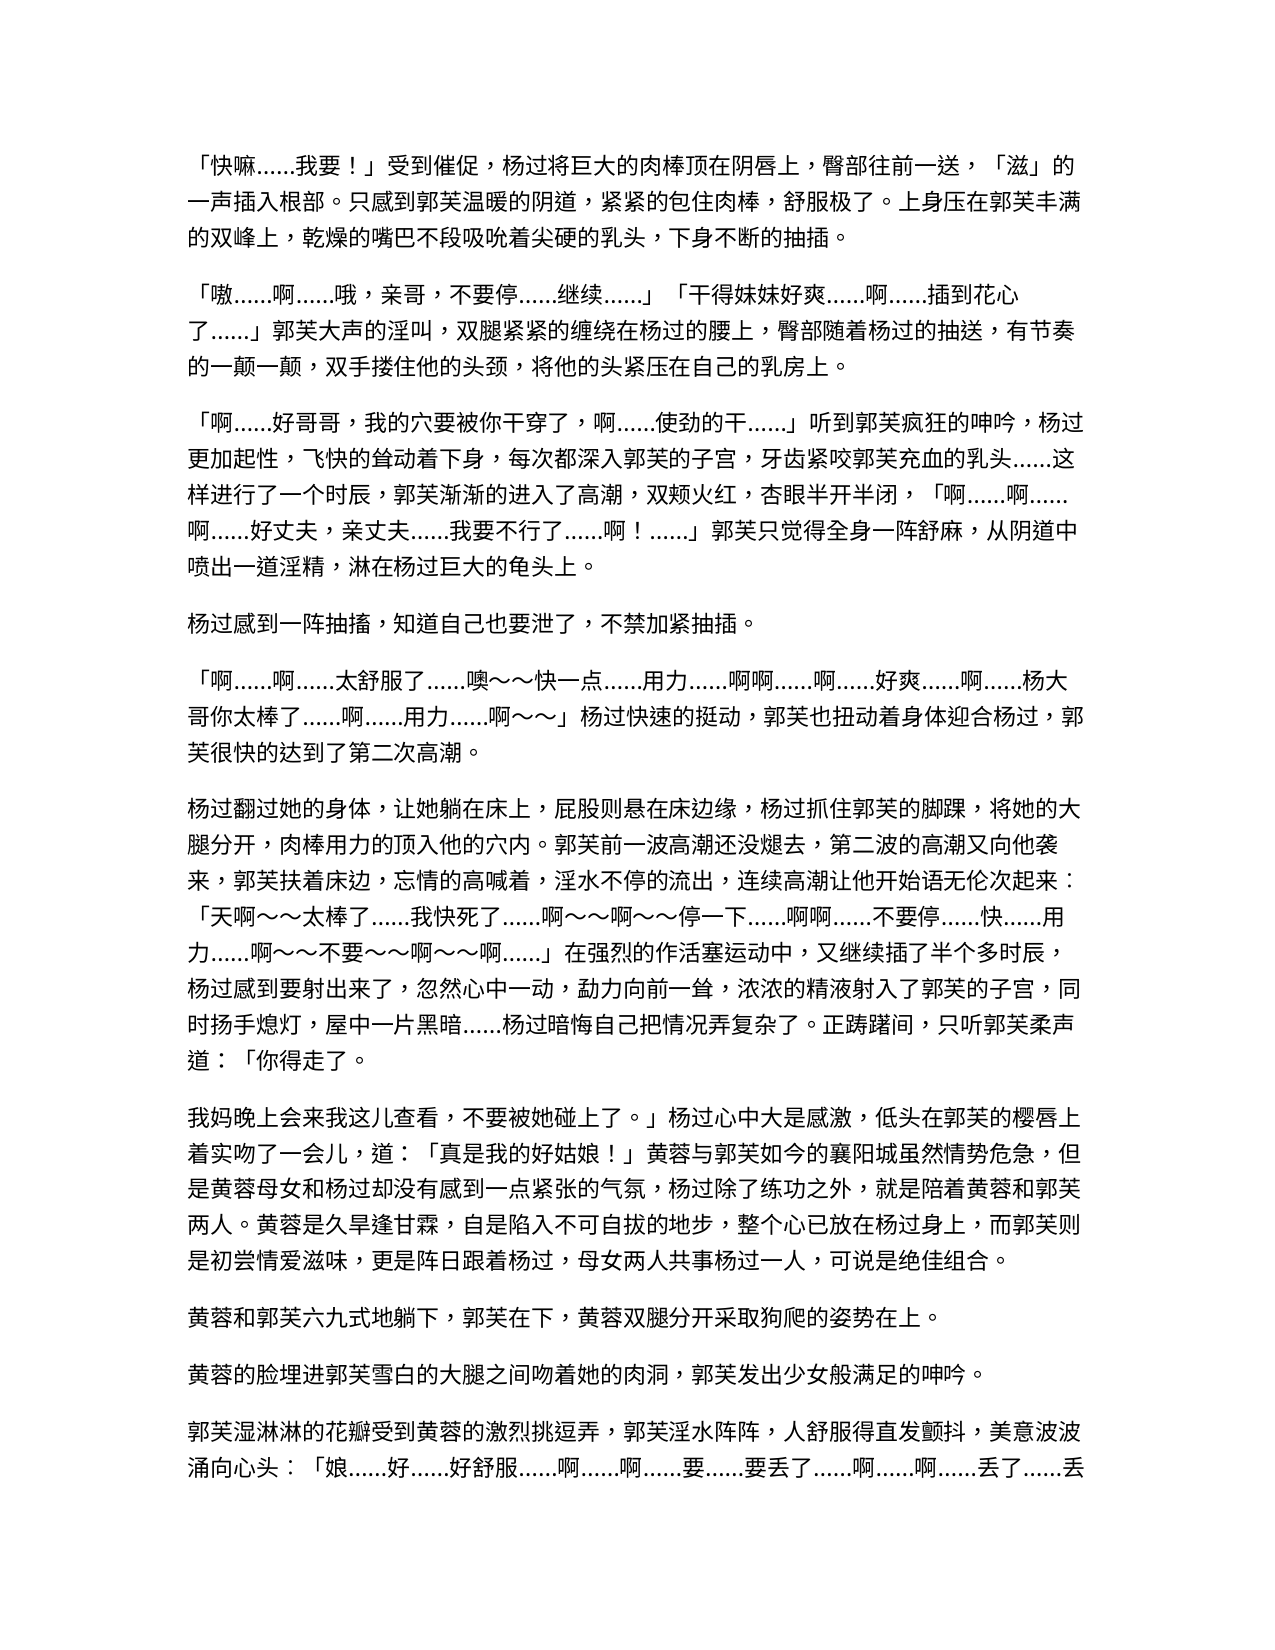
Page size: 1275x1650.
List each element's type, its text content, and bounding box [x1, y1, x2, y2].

text 「啊……啊……太舒服了……噢～～快一点……用力……啊啊……啊……好爽……啊……杨大哥你太棒了……啊……用力……啊～～」杨过快速的挺动，郭芙也扭动着身体迎合杨过，郭芙很快的达到了第二次高潮。 [187, 664, 1087, 768]
text 「啊……好哥哥，我的穴要被你干穿了，啊……使劲的干……」听到郭芙疯狂的呻吟，杨过更加起性，飞快的耸动着下身，每次都深入郭芙的子宫，牙齿紧咬郭芙充血的乳头……这样进行了一个时辰，郭芙渐渐的进入了高潮，双颊火红，杏眼半开半闭，「啊……啊……啊……好丈夫，亲丈夫……我要不行了……啊！……」郭芙只觉得全身一阵舒麻，从阴道中喷出一道淫精，淋在杨过巨大的龟头上。 [187, 407, 1087, 582]
text 杨过感到一阵抽搐，知道自己也要泄了，不禁加紧抽插。 [187, 608, 1087, 639]
text 黄蓉和郭芙六九式地躺下，郭芙在下，黄蓉双腿分开采取狗爬的姿势在上。 [187, 1302, 1087, 1333]
text 「嗷……啊……哦，亲哥，不要停……继续……」「干得妹妹好爽……啊……插到花心了……」郭芙大声的淫叫，双腿紧紧的缠绕在杨过的腰上，臀部随着杨过的抽送，有节奏的一颠一颠，双手搂住他的头颈，将他的头紧压在自己的乳房上。 [187, 279, 1087, 382]
text 黄蓉的脸埋进郭芙雪白的大腿之间吻着她的肉洞，郭芙发出少女般满足的呻吟。 [187, 1359, 1087, 1390]
text 杨过翻过她的身体，让她躺在床上，屁股则悬在床边缘，杨过抓住郭芙的脚踝，将她的大腿分开，肉棒用力的顶入他的穴内。郭芙前一波高潮还没煺去，第二波的高潮又向他袭来，郭芙扶着床边，忘情的高喊着，淫水不停的流出，连续高潮让他开始语无伦次起来︰「天啊～～太棒了……我快死了……啊～～啊～～停一下……啊啊……不要停……快……用力……啊～～不要～～啊～～啊……」在强烈的作活塞运动中，又继续插了半个多时辰，杨过感到要射出来了，忽然心中一动，勐力向前一耸，浓浓的精液射入了郭芙的子宫，同时扬手熄灯，屋中一片黑暗……杨过暗悔自己把情况弄复杂了。正踌躇间，只听郭芙柔声道：「你得走了。 [187, 793, 1087, 1076]
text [187, 1416, 1087, 1483]
text 我妈晚上会来我这儿查看，不要被她碰上了。」杨过心中大是感激，低头在郭芙的樱唇上着实吻了一会儿，道：「真是我的好姑娘！」黄蓉与郭芙如今的襄阳城虽然情势危急，但是黄蓉母女和杨过却没有感到一点紧张的气氛，杨过除了练功之外，就是陪着黄蓉和郭芙两人。黄蓉是久旱逢甘霖，自是陷入不可自拔的地步，整个心已放在杨过身上，而郭芙则是初尝情爱滋味，更是阵日跟着杨过，母女两人共事杨过一人，可说是绝佳组合。 [187, 1102, 1087, 1277]
text 「快嘛……我要！」受到催促，杨过将巨大的肉棒顶在阴唇上，臀部往前一送，「滋」的一声插入根部。只感到郭芙温暖的阴道，紧紧的包住肉棒，舒服极了。上身压在郭芙丰满的双峰上，乾燥的嘴巴不段吸吮着尖硬的乳头，下身不断的抽插。 [187, 150, 1087, 253]
